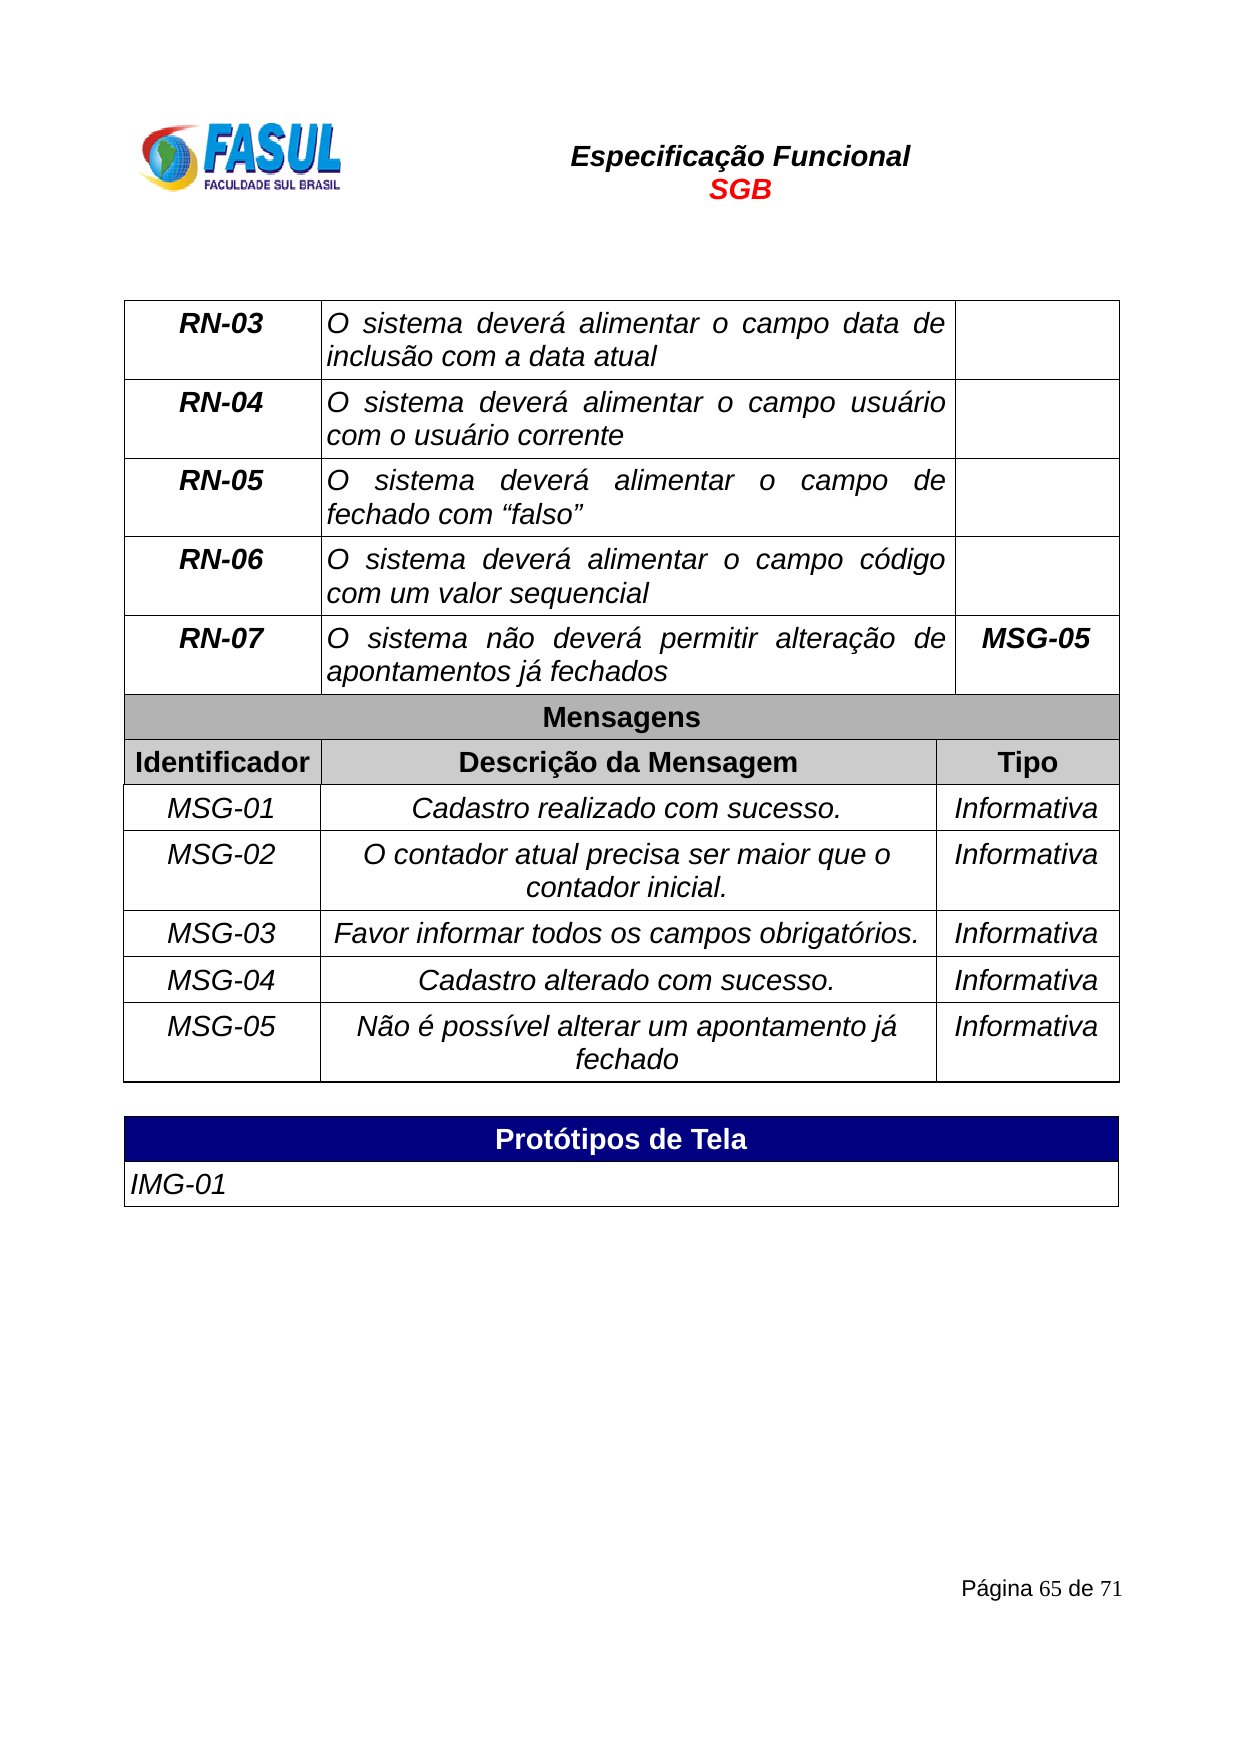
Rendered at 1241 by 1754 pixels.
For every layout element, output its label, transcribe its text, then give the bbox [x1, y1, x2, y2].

picture [238, 138, 244, 151]
table_cell O sistema deverá alimentar o campo data de inclusão com a data atual [322, 301, 955, 379]
table_cell Não é possível alterar um apontamento já fechado [321, 1003, 936, 1081]
table_cell [956, 537, 1119, 615]
table_cell MSG-04 [124, 957, 320, 1002]
table_cell Identificador [125, 740, 321, 784]
table_cell Informativa [937, 785, 1119, 830]
table_cell RN-05 [125, 459, 321, 536]
picture [329, 123, 341, 158]
table_cell Mensagens [125, 695, 1119, 739]
table_cell MSG-01 [124, 785, 320, 830]
table_cell O sistema deverá alimentar o campo de fechado com “falso” [322, 459, 955, 536]
table_cell RN-07 [125, 616, 321, 694]
table_cell Descrição da Mensagem [322, 740, 936, 784]
table_cell RN-03 [125, 301, 321, 379]
table_cell O sistema deverá alimentar o campo usuário com o usuário corrente [322, 380, 955, 457]
table_cell O contador atual precisa ser maior que o contador inicial. [321, 831, 936, 910]
table_cell Favor informar todos os campos obrigatórios. [321, 911, 936, 956]
table_cell Informativa [937, 1003, 1119, 1081]
table_cell RN-06 [125, 537, 321, 615]
table_cell [956, 301, 1119, 379]
table_cell RN-04 [125, 380, 321, 457]
table_cell Informativa [937, 831, 1119, 910]
table_cell MSG-05 [956, 616, 1119, 694]
table_cell Tipo [937, 740, 1119, 784]
table_cell MSG-02 [124, 831, 320, 910]
table_cell [956, 380, 1119, 457]
table_cell MSG-05 [124, 1003, 320, 1081]
table_cell Informativa [937, 911, 1119, 956]
table_cell O sistema deverá alimentar o campo código com um valor sequencial [322, 537, 955, 615]
table_cell Cadastro alterado com sucesso. [321, 957, 936, 1002]
table_cell MSG-03 [124, 911, 320, 956]
table_cell IMG-01 IMG-02 [125, 1162, 1118, 1206]
picture [138, 123, 341, 192]
table_cell Cadastro realizado com sucesso. [321, 785, 936, 830]
picture [298, 123, 310, 161]
table_header Protótipos de Tela [125, 1117, 1118, 1161]
table_cell O sistema não deverá permitir alteração de apontamentos já fechados [322, 616, 955, 694]
table_cell Informativa [937, 957, 1119, 1002]
table_cell [956, 459, 1119, 536]
